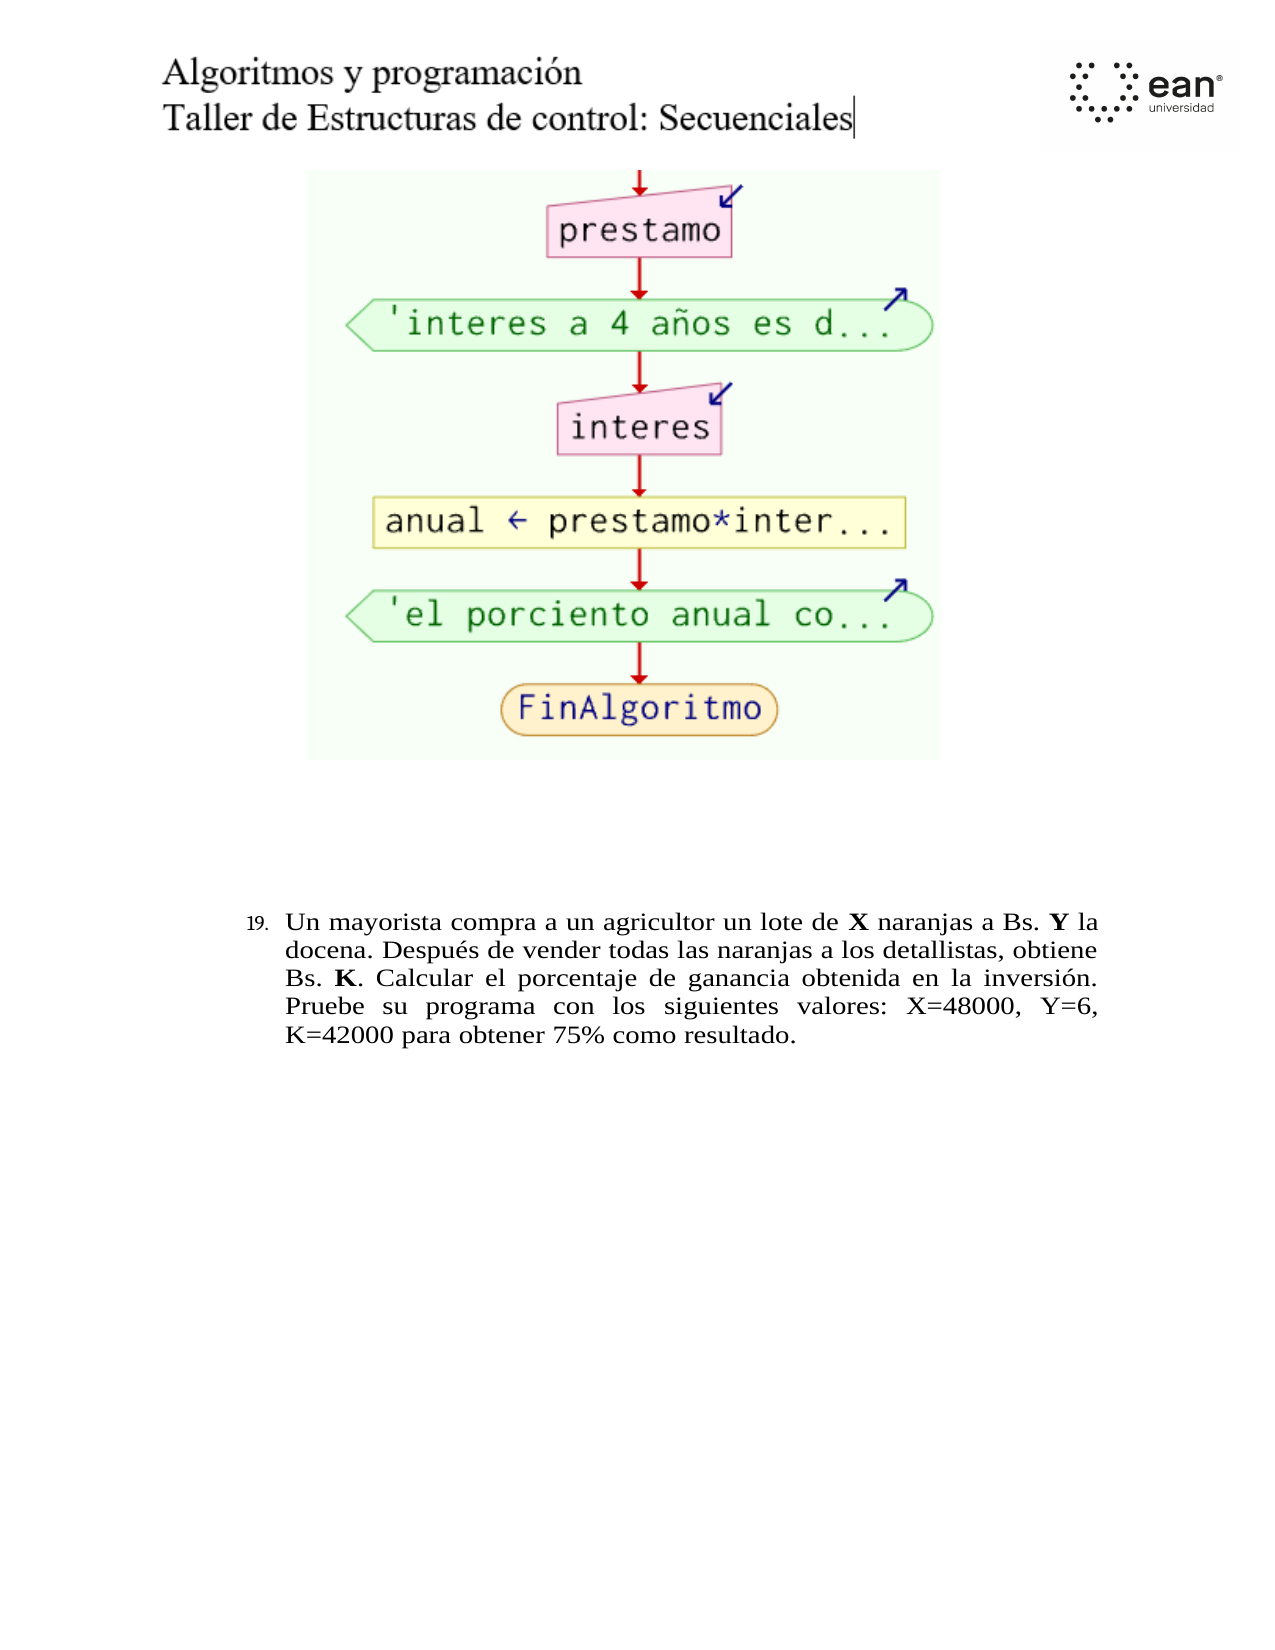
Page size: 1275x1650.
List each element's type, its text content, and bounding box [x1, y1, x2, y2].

picture [305, 170, 941, 760]
picture [1041, 38, 1243, 151]
list Un mayorista compra a un agricultor un lote de X naranjas a Bs. Y la docena. Después de vender todas las naranjas a los detallistas, obtiene Bs. K. Calcular el porcentaje de ganancia obtenida en la inversión. Pruebe su programa con los siguientes valores: X=48000, Y=6, K=42000 para obtener 75% como resultado. [247, 907, 1098, 1048]
picture [158, 51, 865, 149]
